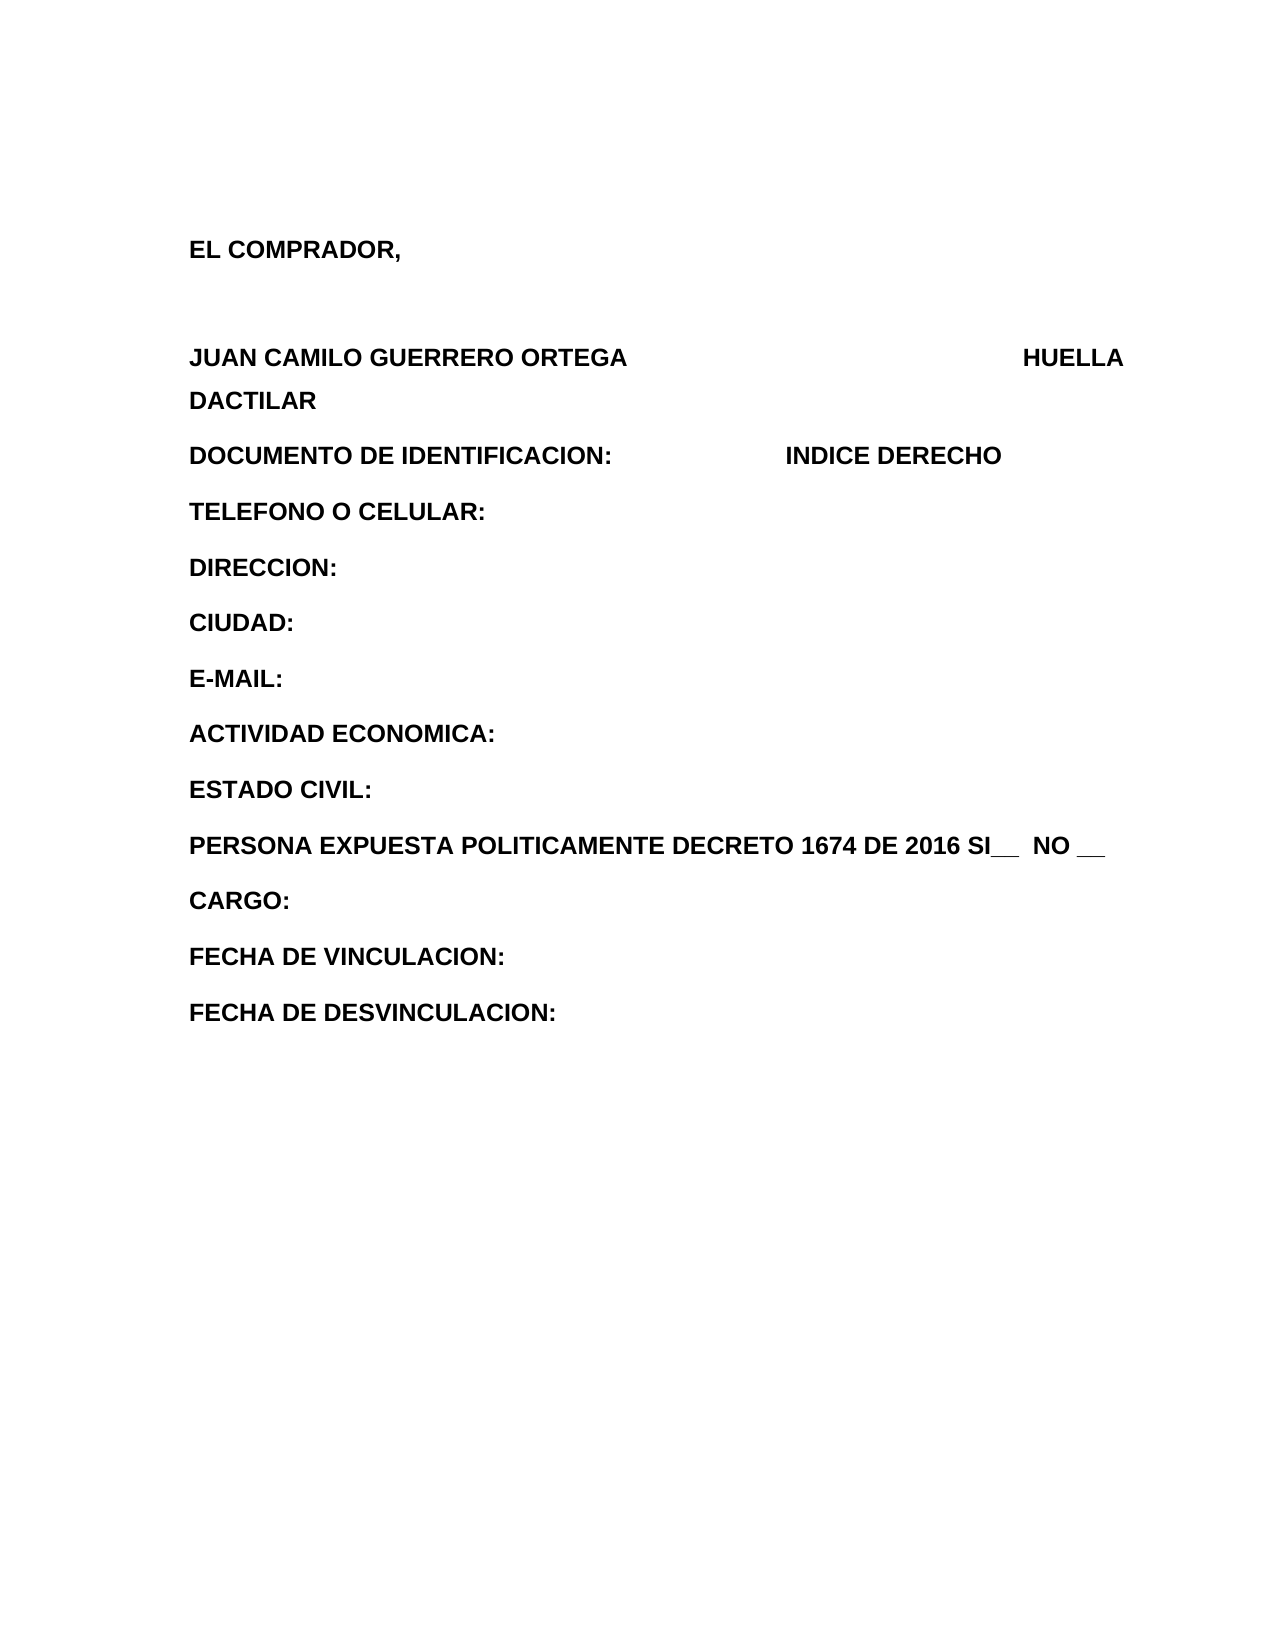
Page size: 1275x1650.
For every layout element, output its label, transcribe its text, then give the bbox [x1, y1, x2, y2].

text E-MAIL: [189, 664, 1139, 693]
text ESTADO CIVIL: [189, 775, 1139, 804]
text TELEFONO O CELULAR: [189, 497, 1139, 526]
text DOCUMENTO DE IDENTIFICACION: INDICE DERECHO [189, 441, 1139, 470]
text PERSONA EXPUESTA POLITICAMENTE DECRETO 1674 DE 2016 SI__ NO __ [189, 831, 1139, 859]
text DIRECCION: [189, 553, 1139, 581]
text EL COMPRADOR, [189, 235, 1139, 264]
text JUAN CAMILO GUERRERO ORTEGA HUELLA DACTILAR [189, 343, 1139, 414]
text CARGO: [189, 886, 1139, 915]
text CIUDAD: [189, 608, 1139, 637]
text FECHA DE DESVINCULACION: [189, 998, 1139, 1026]
text FECHA DE VINCULACION: [189, 942, 1139, 971]
text ACTIVIDAD ECONOMICA: [189, 719, 1139, 748]
